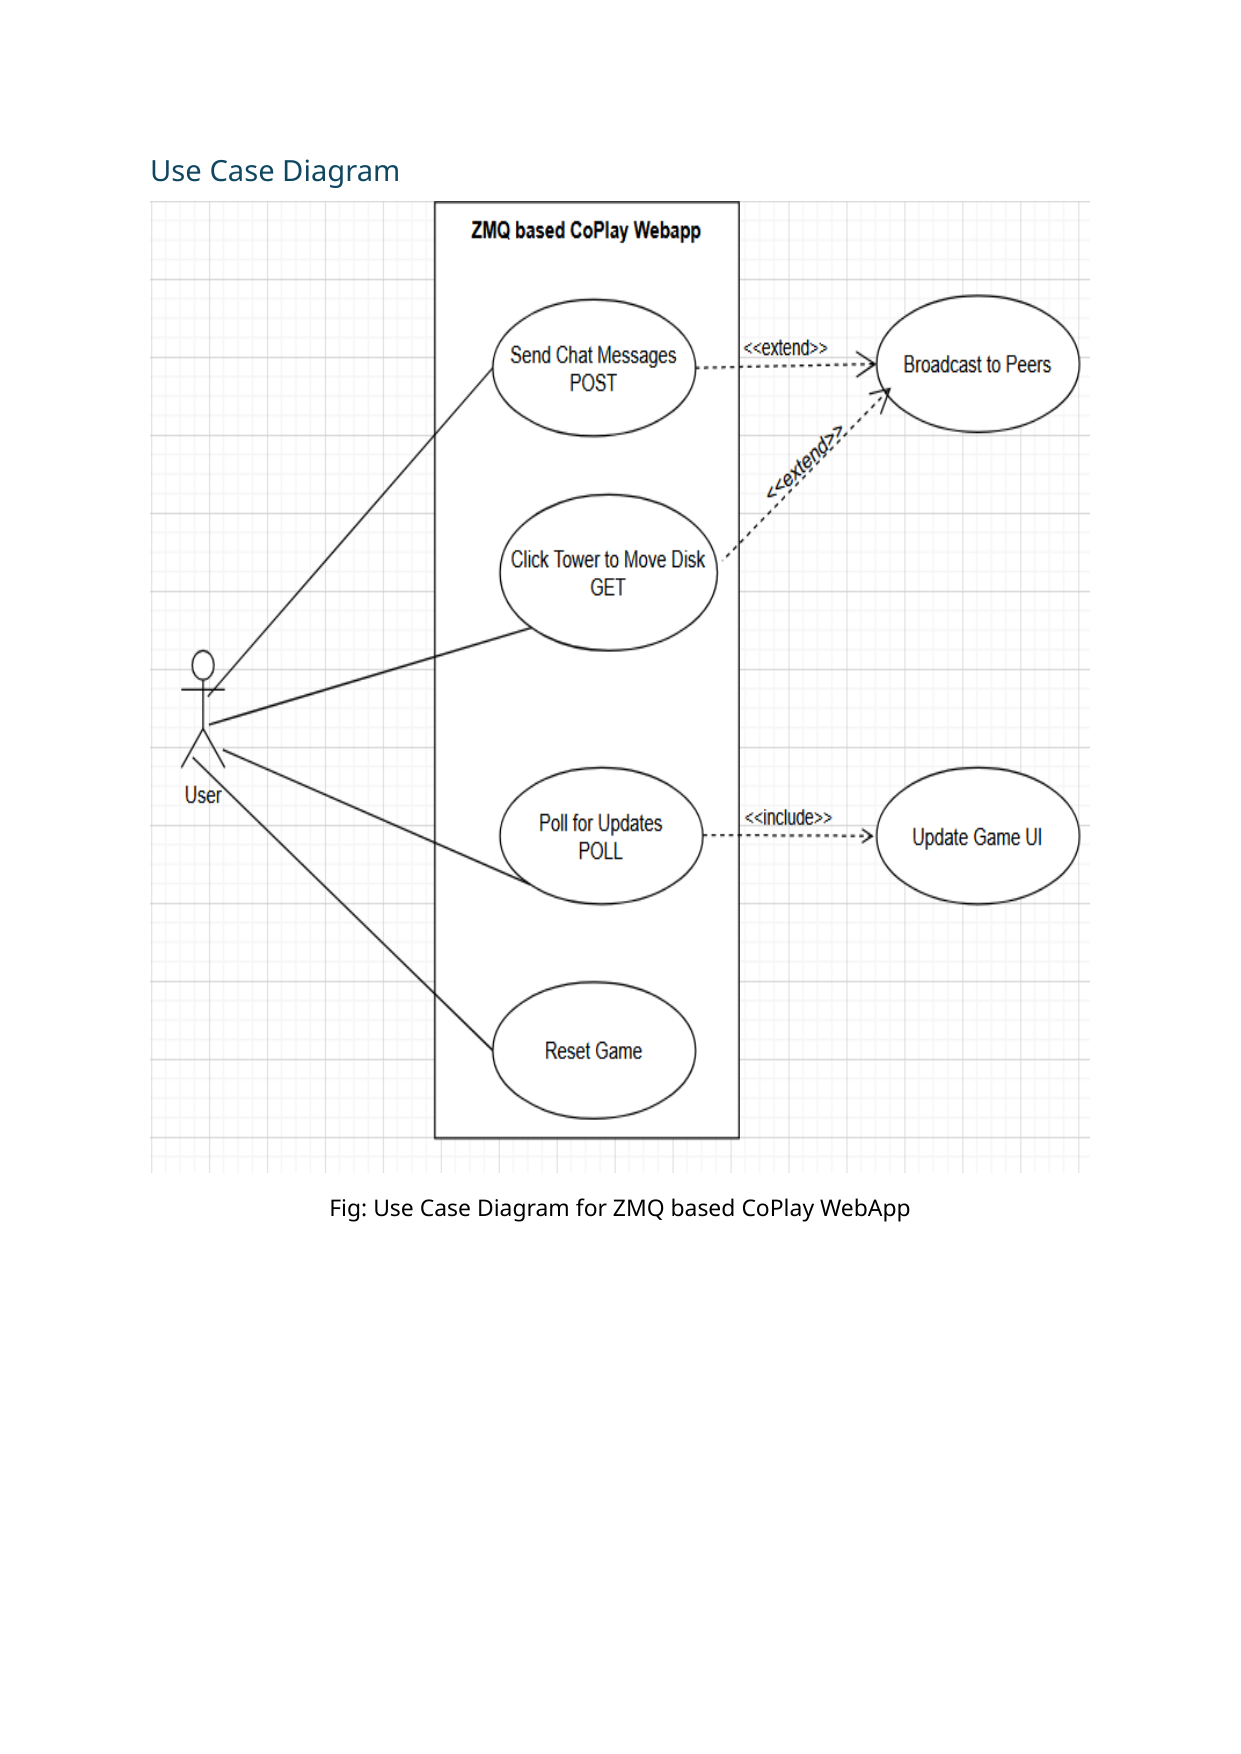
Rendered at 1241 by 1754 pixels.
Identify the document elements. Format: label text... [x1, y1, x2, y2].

picture [150, 201, 1091, 1173]
subtitle Use Case Diagram [150, 150, 1090, 190]
text Fig: Use Case Diagram for ZMQ based CoPlay WebApp [150, 1192, 1090, 1223]
